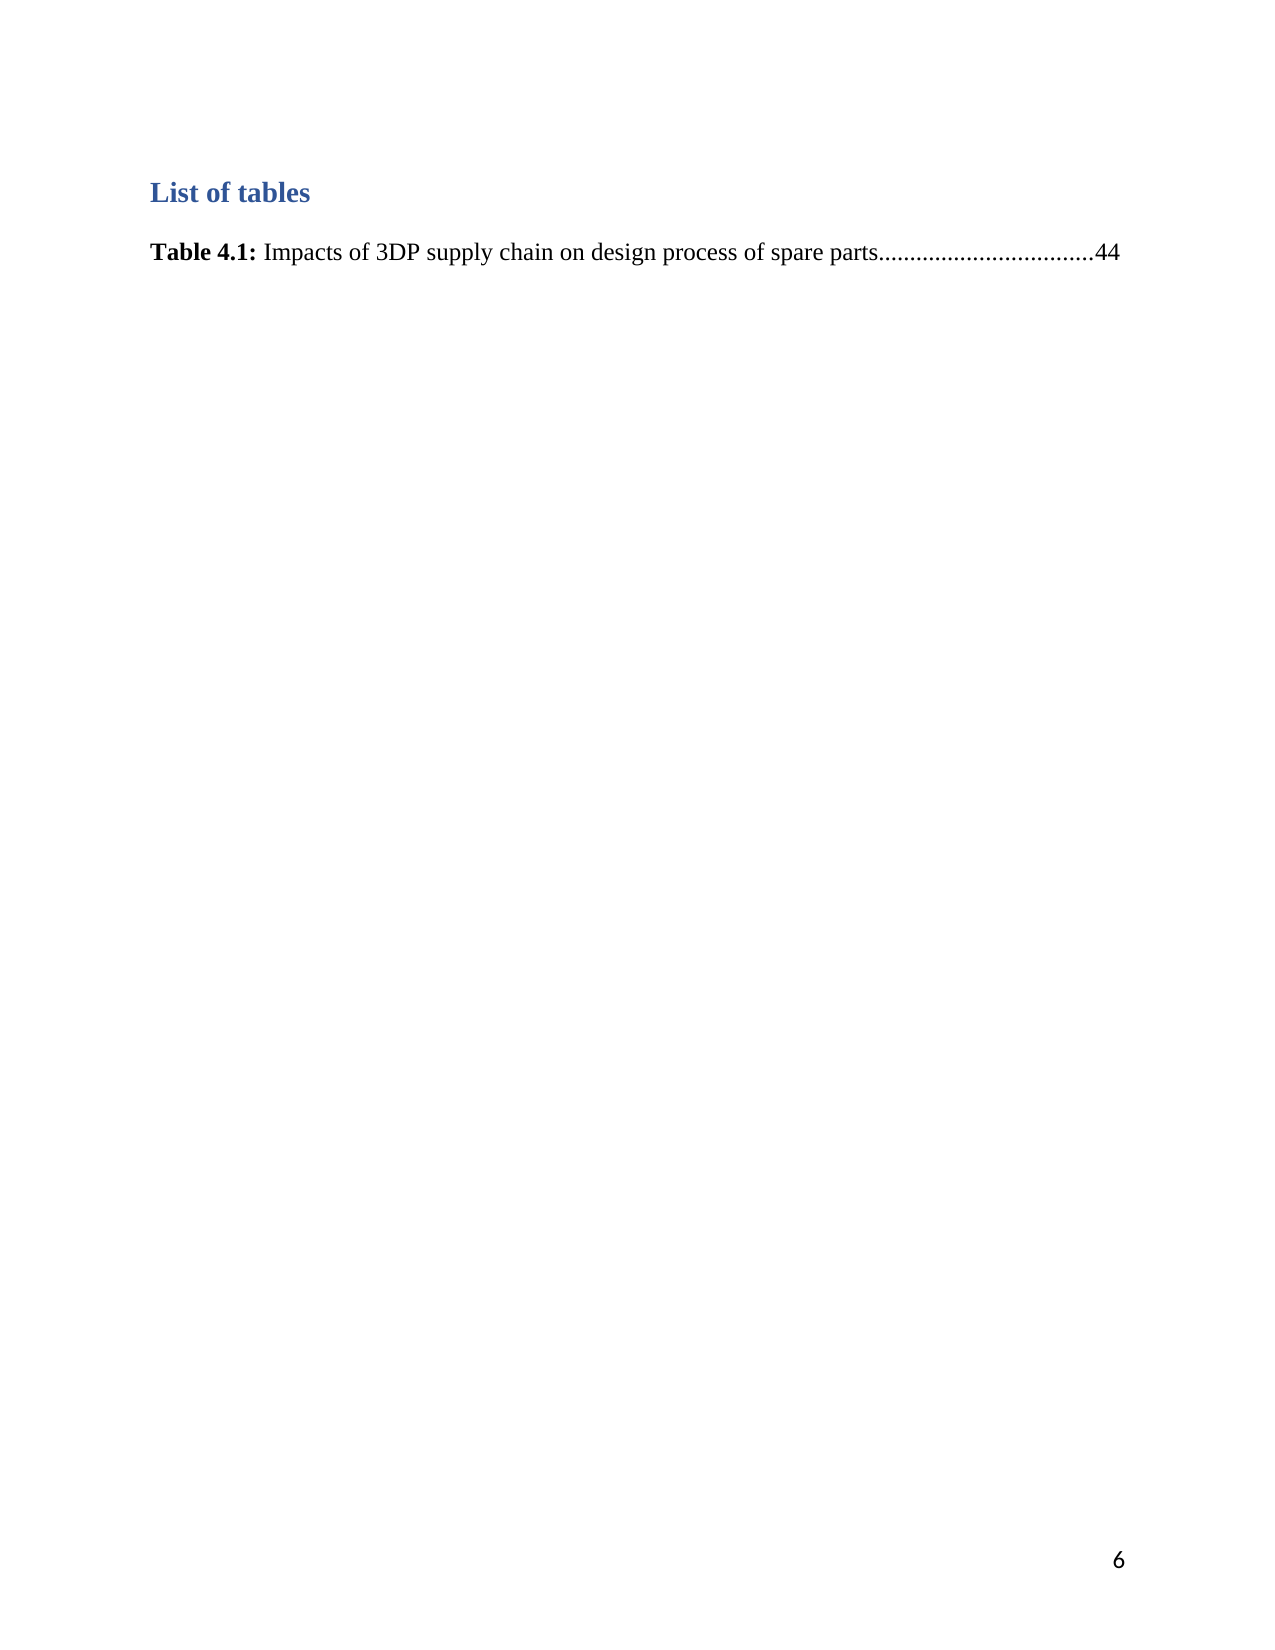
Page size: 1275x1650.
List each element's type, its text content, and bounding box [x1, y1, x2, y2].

subtitle List of tables [150, 175, 1125, 208]
text Table 4.1: Impacts of 3DP supply chain on design process of spare parts 44 [150, 237, 1125, 266]
